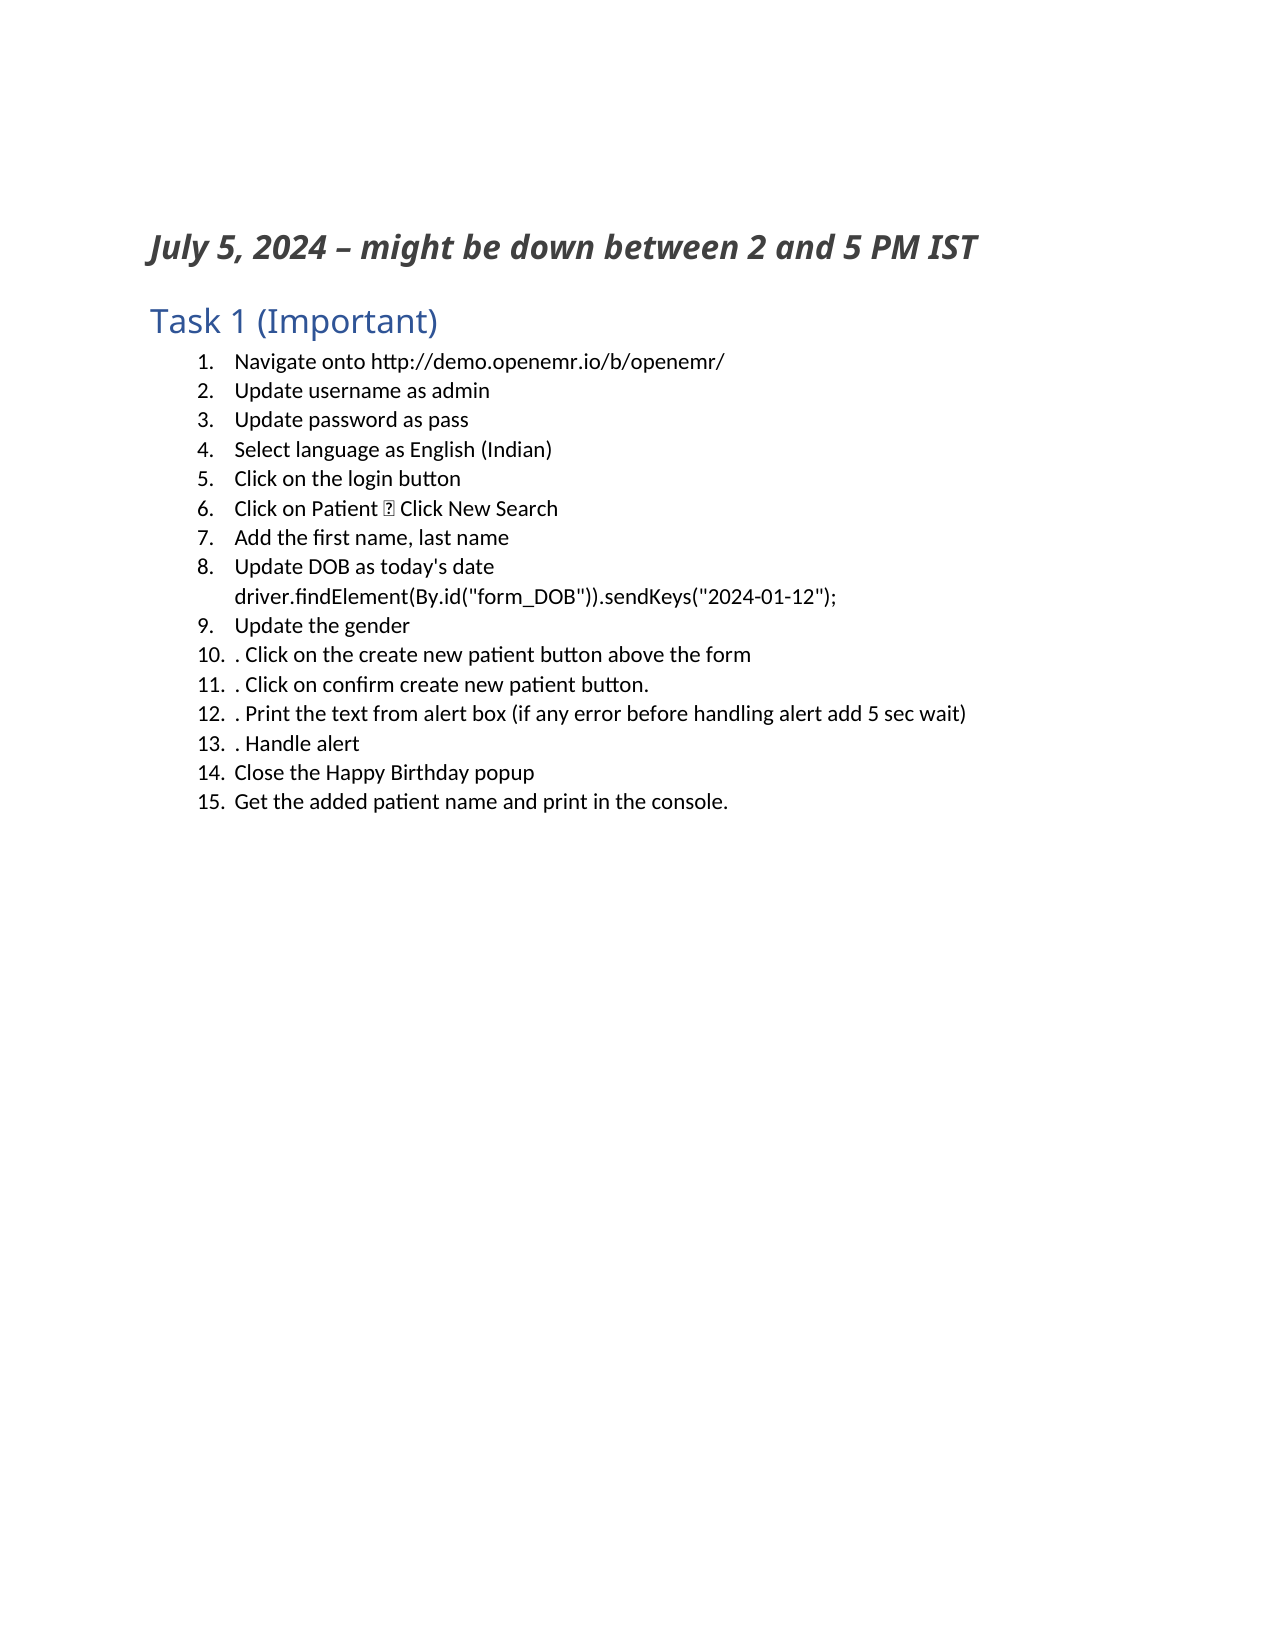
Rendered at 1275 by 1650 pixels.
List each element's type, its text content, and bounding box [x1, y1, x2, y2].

list Click on the login button [197, 464, 1125, 492]
subtitle July 5, 2024 – might be down between 2 and 5 PM IST [150, 224, 1125, 269]
list Update username as admin [197, 376, 1125, 404]
list . Click on the create new patient button above the form [197, 641, 1125, 669]
list . Handle alert [197, 729, 1125, 757]
list Update DOB as today's date [197, 552, 1125, 581]
subtitle Task 1 (Important) [150, 298, 1125, 343]
list . Click on confirm create new patient button. [197, 670, 1125, 698]
list Select language as English (Indian) [197, 435, 1125, 463]
list Get the added patient name and print in the console. [197, 787, 1125, 816]
list Add the first name, last name [197, 523, 1125, 551]
text driver.findElement(By.id("form_DOB")).sendKeys("2024-01-12"); [234, 582, 1125, 610]
list Navigate onto http://demo.openemr.io/b/openemr/ [197, 347, 1125, 375]
list Close the Happy Birthday popup [197, 758, 1125, 786]
list . Print the text from alert box (if any error before handling alert add 5 sec wait) [197, 699, 1125, 727]
list Click on Patient  Click New Search [197, 494, 1125, 522]
list Update password as pass [197, 406, 1125, 434]
list Update the gender [197, 611, 1125, 639]
